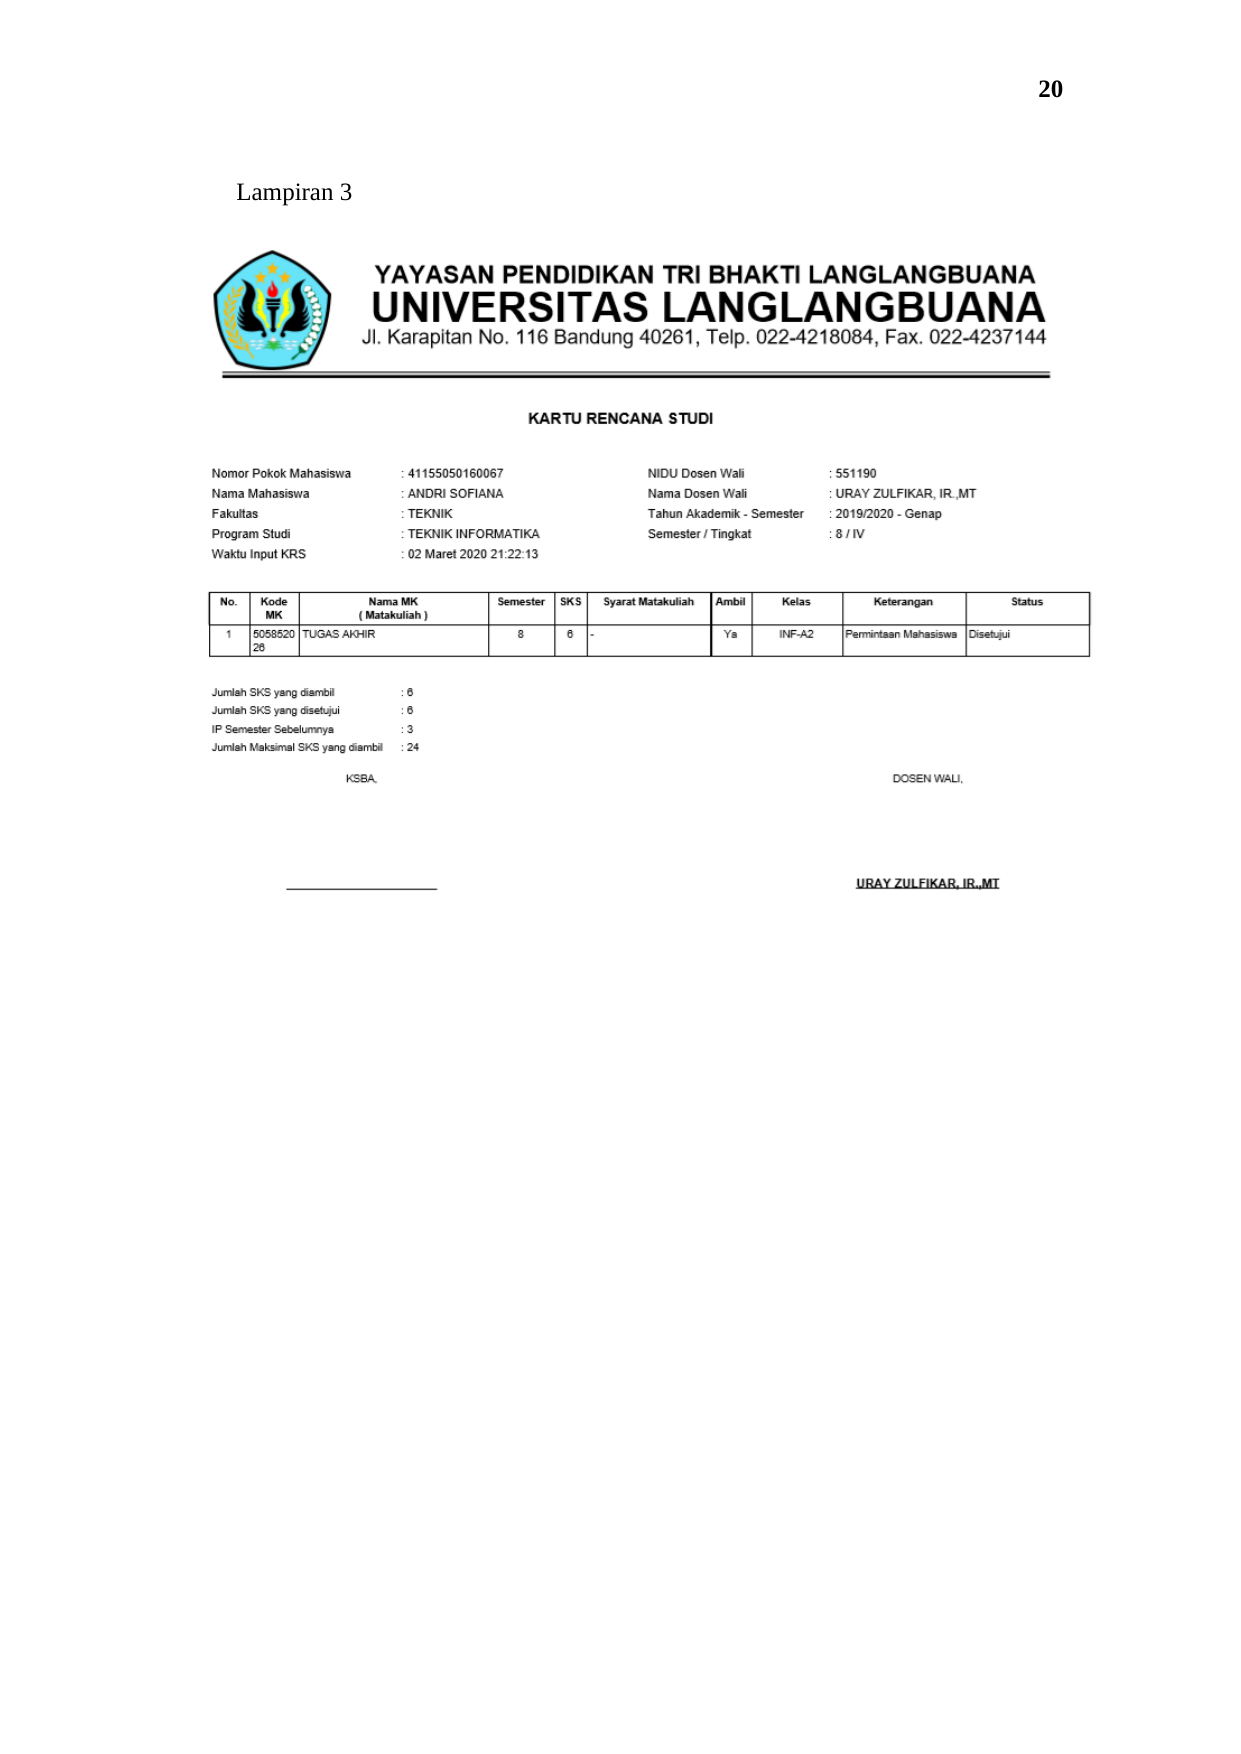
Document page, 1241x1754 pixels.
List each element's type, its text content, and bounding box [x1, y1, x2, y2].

text Lampiran 3 [236, 177, 1063, 206]
picture [181, 238, 1118, 938]
